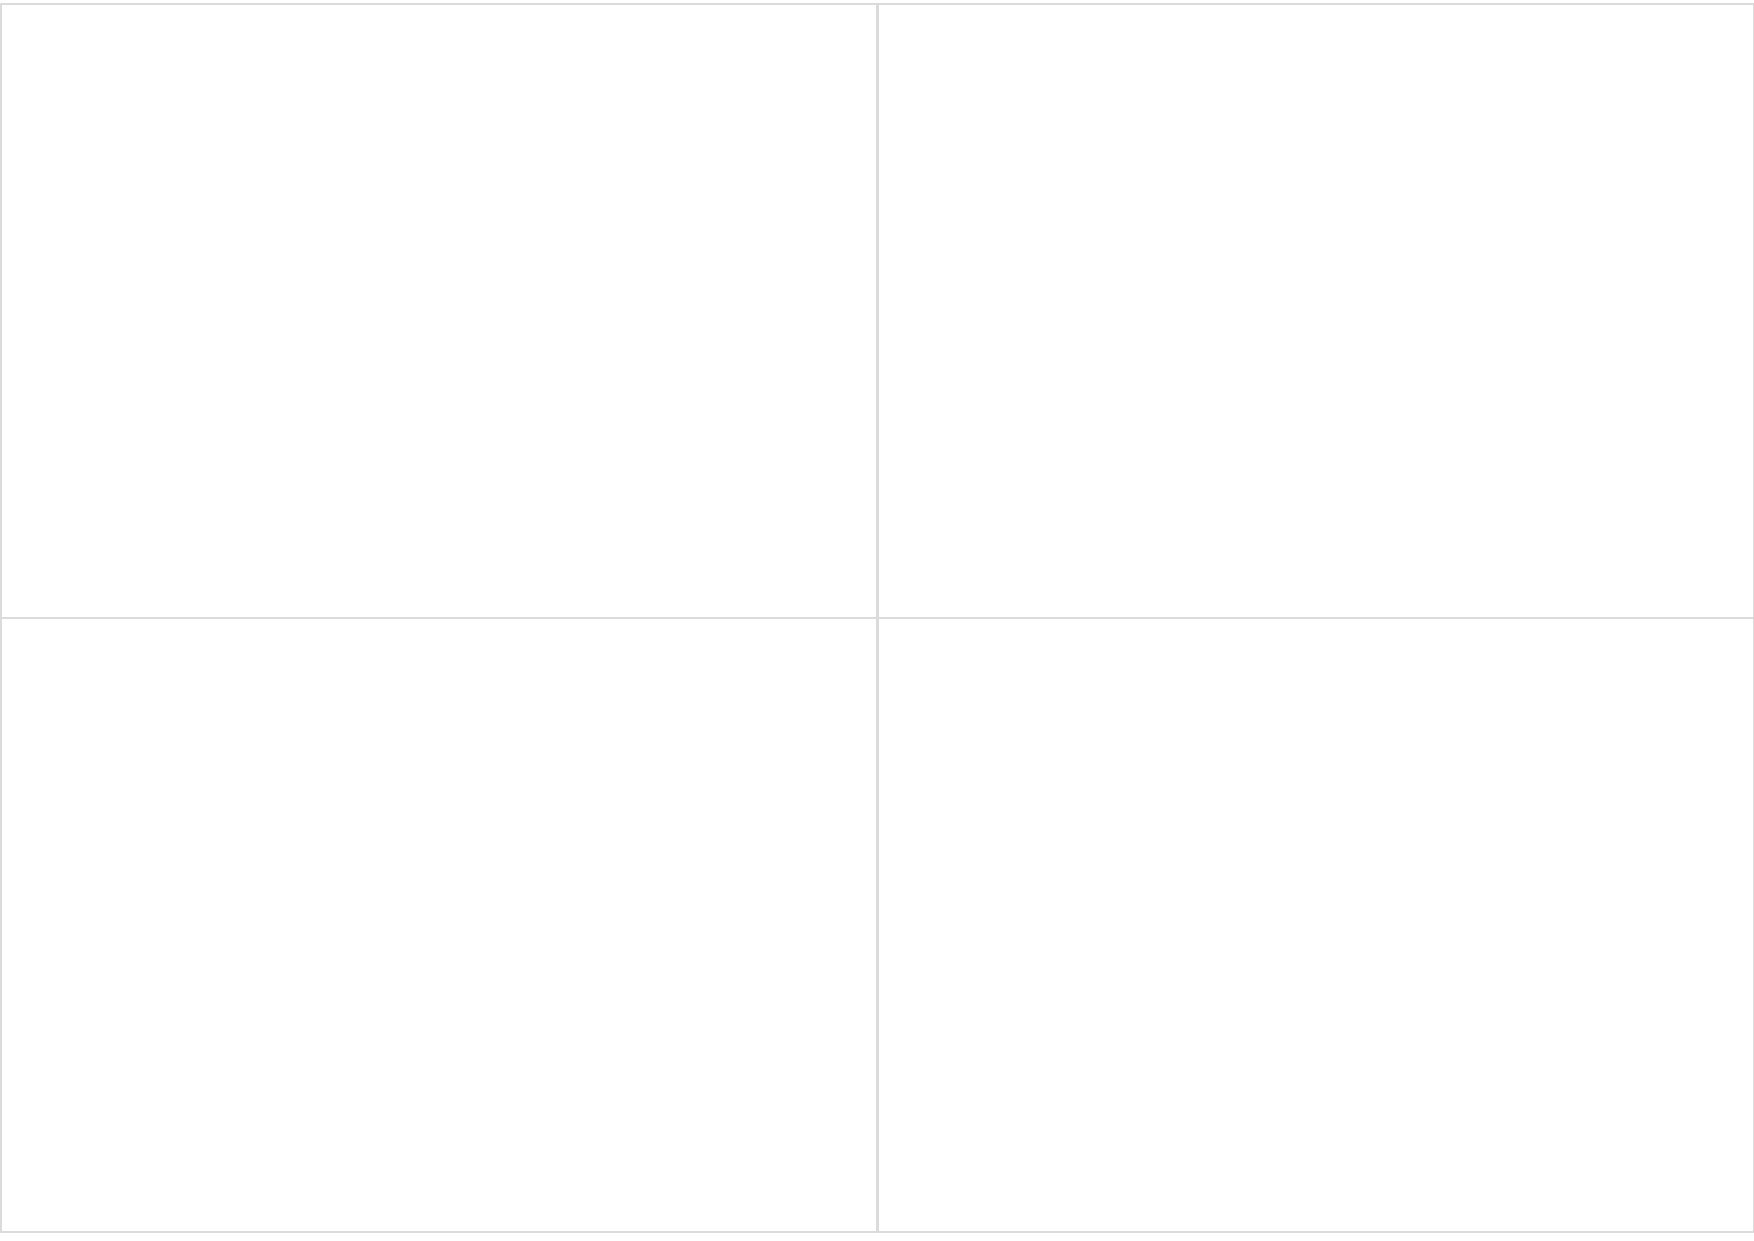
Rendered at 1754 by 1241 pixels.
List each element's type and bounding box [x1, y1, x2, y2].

table_header [879, 5, 1753, 617]
table_cell [2, 619, 876, 1231]
table_header [2, 5, 876, 617]
table_cell [879, 619, 1753, 1231]
